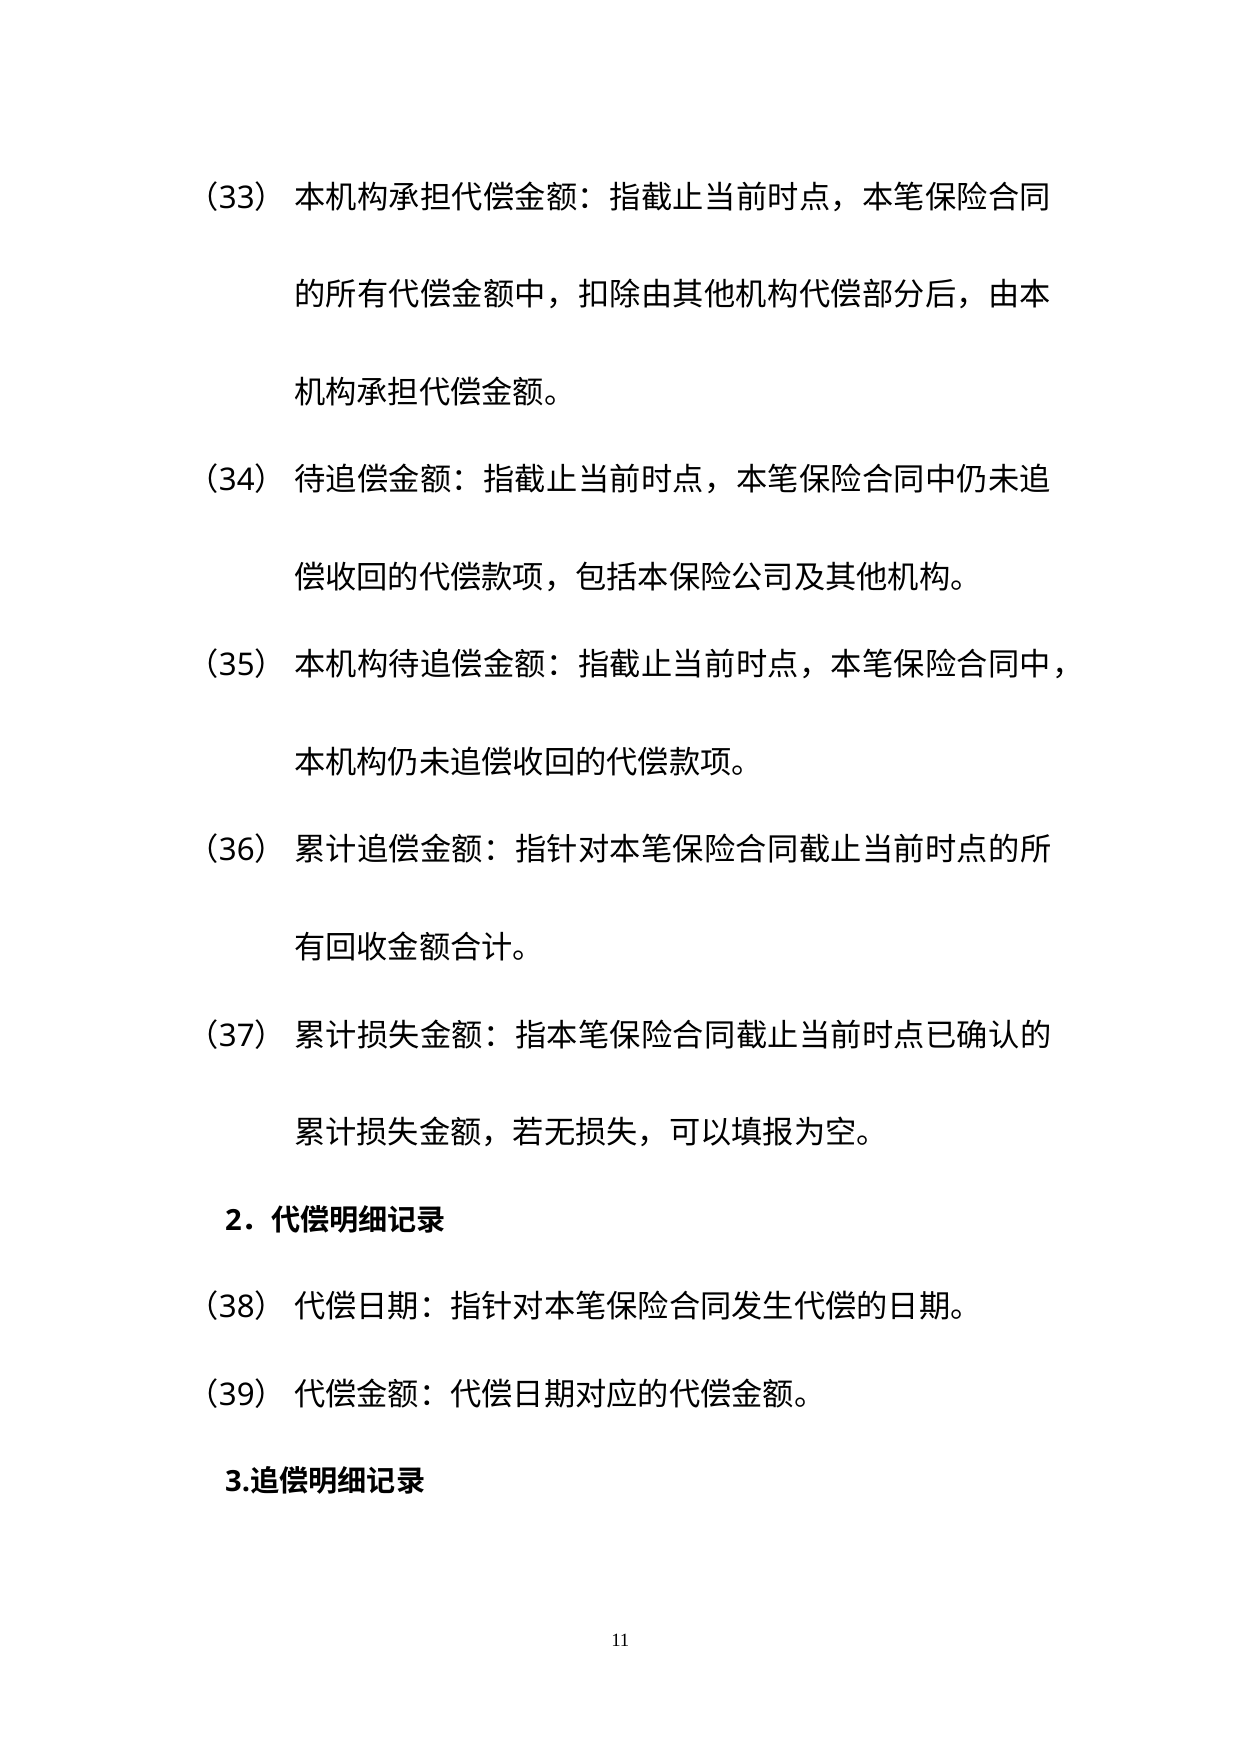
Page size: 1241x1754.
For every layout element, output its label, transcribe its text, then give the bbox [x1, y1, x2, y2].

list 本机构待追偿金额：指截止当前时点，本笔保险合同中，本机构仍未追偿收回的代偿款项。 [187, 630, 1053, 792]
list 2．代偿明细记录 [225, 1185, 1053, 1250]
list 3.追偿明细记录 [225, 1447, 1053, 1512]
list 累计损失金额：指本笔保险合同截止当前时点已确认的累计损失金额，若无损失，可以填报为空。 [187, 1000, 1053, 1162]
list 待追偿金额：指截止当前时点，本笔保险合同中仍未追偿收回的代偿款项，包括本保险公司及其他机构。 [187, 444, 1053, 607]
list 代偿日期：指针对本笔保险合同发生代偿的日期。 [187, 1271, 1053, 1336]
list 本机构承担代偿金额：指截止当前时点，本笔保险合同的所有代偿金额中，扣除由其他机构代偿部分后，由本机构承担代偿金额。 [187, 162, 1053, 422]
list 累计追偿金额：指针对本笔保险合同截止当前时点的所有回收金额合计。 [187, 815, 1053, 977]
list 代偿金额：代偿日期对应的代偿金额。 [187, 1359, 1053, 1424]
